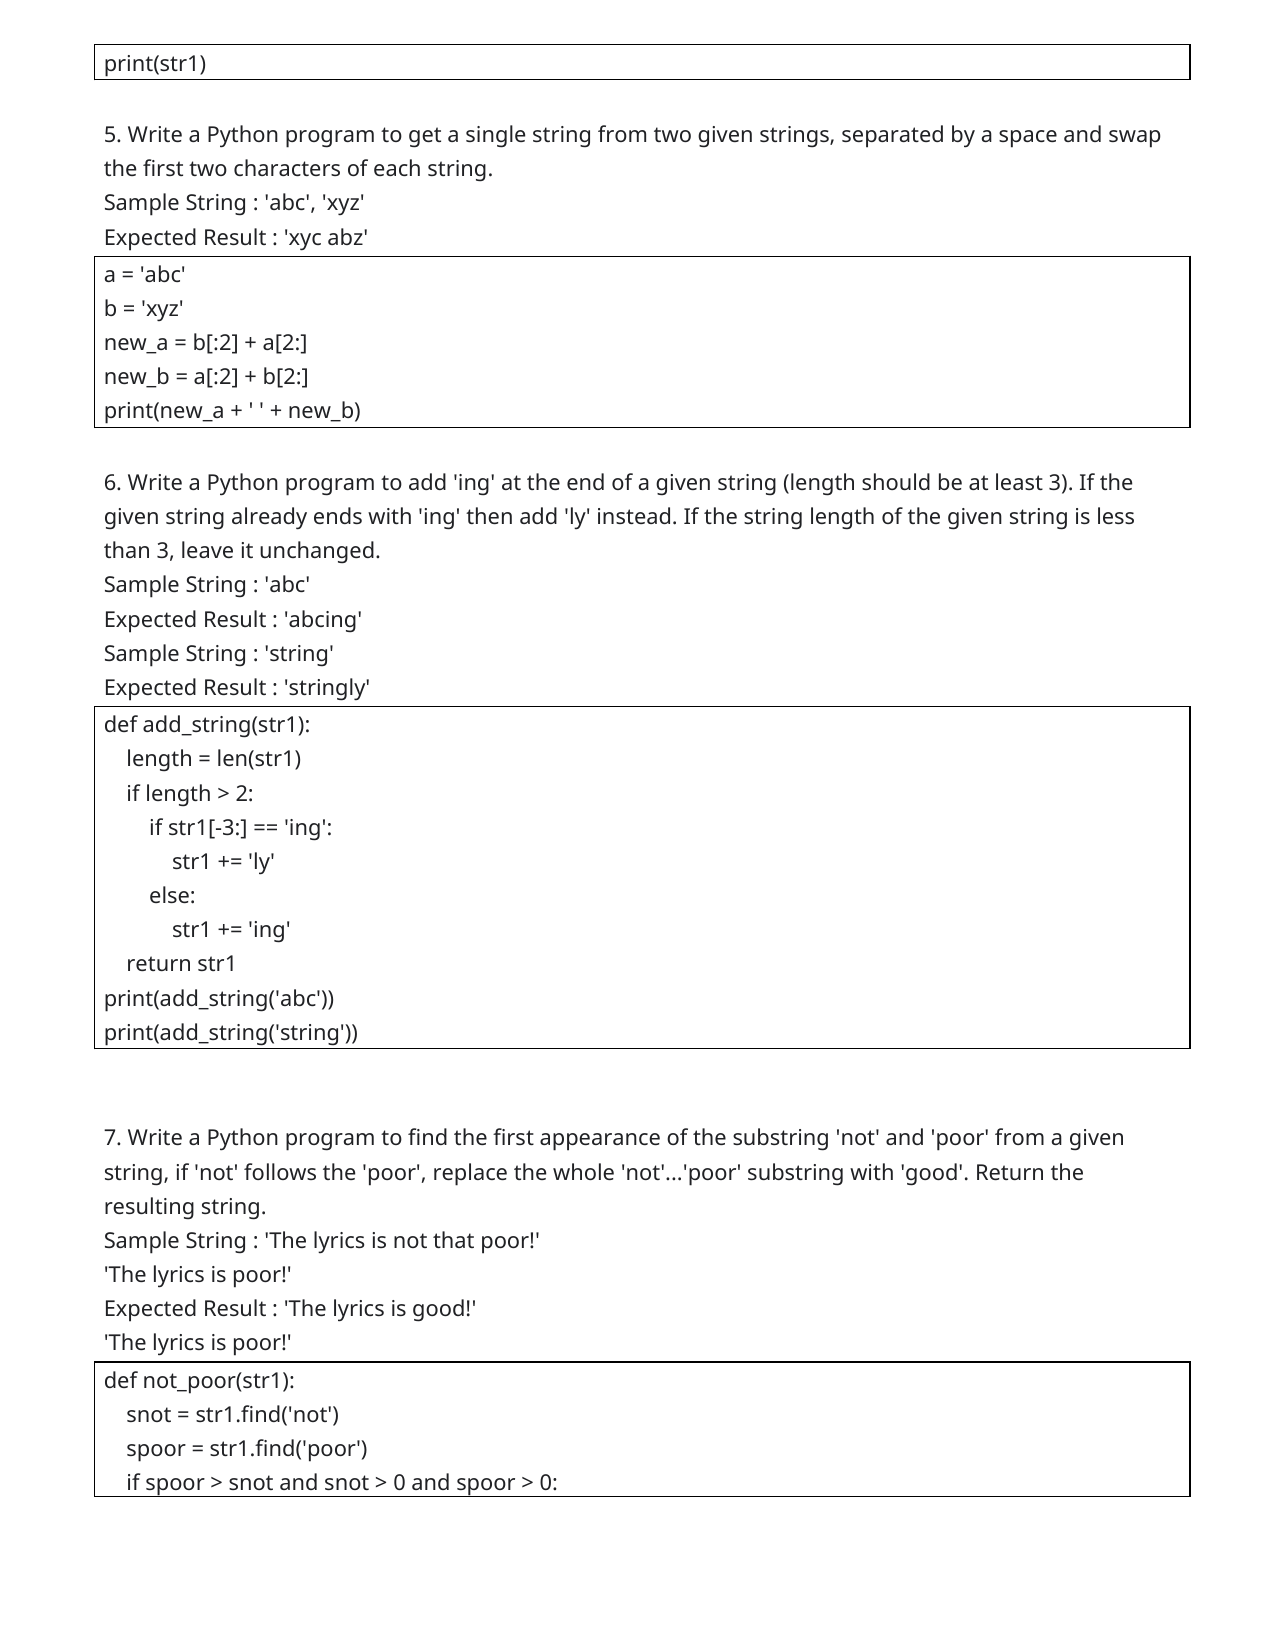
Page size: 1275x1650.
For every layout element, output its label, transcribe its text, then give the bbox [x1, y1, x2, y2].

text str1 += 'ly' [95, 843, 1189, 876]
text new_b = a[:2] + b[2:] [95, 358, 1189, 391]
text 5. Write a Python program to get a single string from two given strings, separated by a space and swap the first two characters of each string. [103, 119, 1181, 183]
text print(new_a + ' ' + new_b) [95, 392, 1189, 427]
text if spoor > snot and snot > 0 and spoor > 0: [95, 1464, 1189, 1496]
text Expected Result : 'xyc abz' [103, 221, 1181, 251]
text 6. Write a Python program to add 'ing' at the end of a given string (length should be at least 3). If the given string already ends with 'ing' then add 'ly' instead. If the string length of the given string is less than 3, leave it unchanged. [103, 467, 1181, 565]
text if length > 2: [95, 774, 1189, 807]
text a = 'abc' [95, 257, 1189, 288]
text Sample String : 'abc', 'xyz' [103, 187, 1181, 217]
text Sample String : 'The lyrics is not that poor!' [103, 1225, 1181, 1254]
text Expected Result : 'abcing' [103, 603, 1181, 633]
text 'The lyrics is poor!' [103, 1259, 1181, 1289]
text Expected Result : 'The lyrics is good!' [103, 1293, 1181, 1323]
text Expected Result : 'stringly' [103, 672, 1181, 702]
text spoor = str1.find('poor') [95, 1430, 1189, 1463]
text 'The lyrics is poor!' [103, 1327, 1181, 1357]
text Sample String : 'string' [103, 638, 1181, 667]
text 7. Write a Python program to find the first appearance of the substring 'not' and 'poor' from a given string, if 'not' follows the 'poor', replace the whole 'not'...'poor' substring with 'good'. Return the resulting string. [103, 1122, 1181, 1220]
text new_a = b[:2] + a[2:] [95, 324, 1189, 357]
text else: [95, 877, 1189, 910]
text if str1[-3:] == 'ing': [95, 808, 1189, 841]
text def not_poor(str1): [95, 1363, 1189, 1394]
text str1 += 'ing' [95, 911, 1189, 944]
text def add_string(str1): [95, 707, 1189, 739]
text print(str1) [95, 45, 1189, 79]
text length = len(str1) [95, 740, 1189, 773]
text snot = str1.find('not') [95, 1396, 1189, 1428]
text return str1 [95, 945, 1189, 978]
text print(add_string('string')) [95, 1013, 1189, 1048]
text print(add_string('abc')) [95, 979, 1189, 1012]
text Sample String : 'abc' [103, 569, 1181, 599]
text b = 'xyz' [95, 290, 1189, 323]
